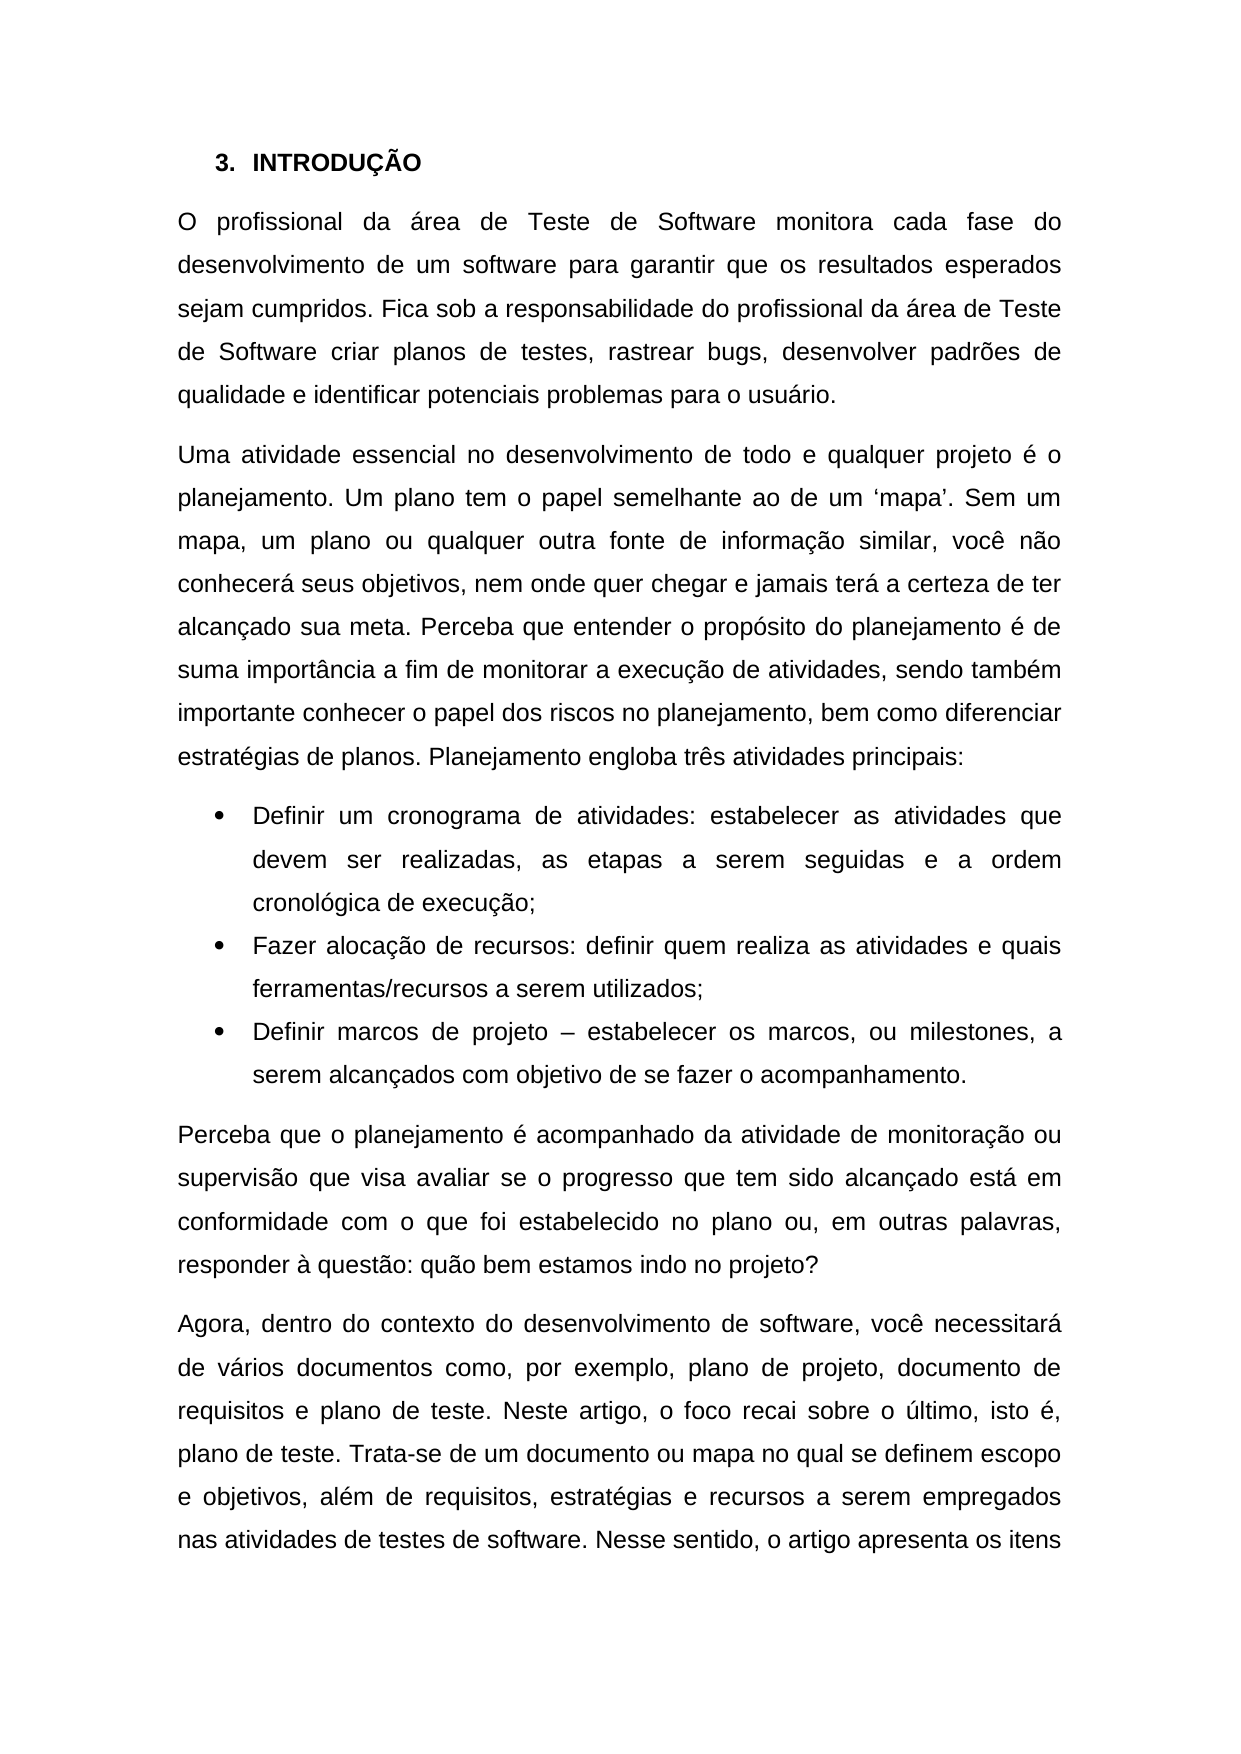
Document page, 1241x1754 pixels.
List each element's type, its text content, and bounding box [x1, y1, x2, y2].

text Perceba que o planejamento é acompanhado da atividade de monitoração ou supervisão que visa avaliar se o progresso que tem sido alcançado está em conformidade com o que foi estabelecido no plano ou, em outras palavras, responder à questão: quão bem estamos indo no projeto? [177, 1120, 1063, 1278]
list Definir um cronograma de atividades: estabelecer as atividades que devem ser realizadas, as etapas a serem seguidas e a ordem cronológica de execução; [215, 801, 1063, 916]
text Uma atividade essencial no desenvolvimento de todo e qualquer projeto é o planejamento. Um plano tem o papel semelhante ao de um ‘mapa’. Sem um mapa, um plano ou qualquer outra fonte de informação similar, você não conhecerá seus objetivos, nem onde quer chegar e jamais terá a certeza de ter alcançado sua meta. Perceba que entender o propósito do planejamento é de suma importância a fim de monitorar a execução de atividades, sendo também importante conhecer o papel dos riscos no planejamento, bem como diferenciar estratégias de planos. Planejamento engloba três atividades principais: [177, 440, 1063, 770]
subtitle INTRODUÇÃO [215, 148, 1063, 176]
text O profissional da área de Teste de Software monitora cada fase do desenvolvimento de um software para garantir que os resultados esperados sejam cumpridos. Fica sob a responsabilidade do profissional da área de Teste de Software criar planos de testes, rastrear bugs, desenvolver padrões de qualidade e identificar potenciais problemas para o usuário. [177, 207, 1063, 409]
list Definir marcos de projeto – estabelecer os marcos, ou milestones, a serem alcançados com objetivo de se fazer o acompanhamento. [215, 1017, 1063, 1089]
list Fazer alocação de recursos: definir quem realiza as atividades e quais ferramentas/recursos a serem utilizados; [215, 931, 1063, 1003]
